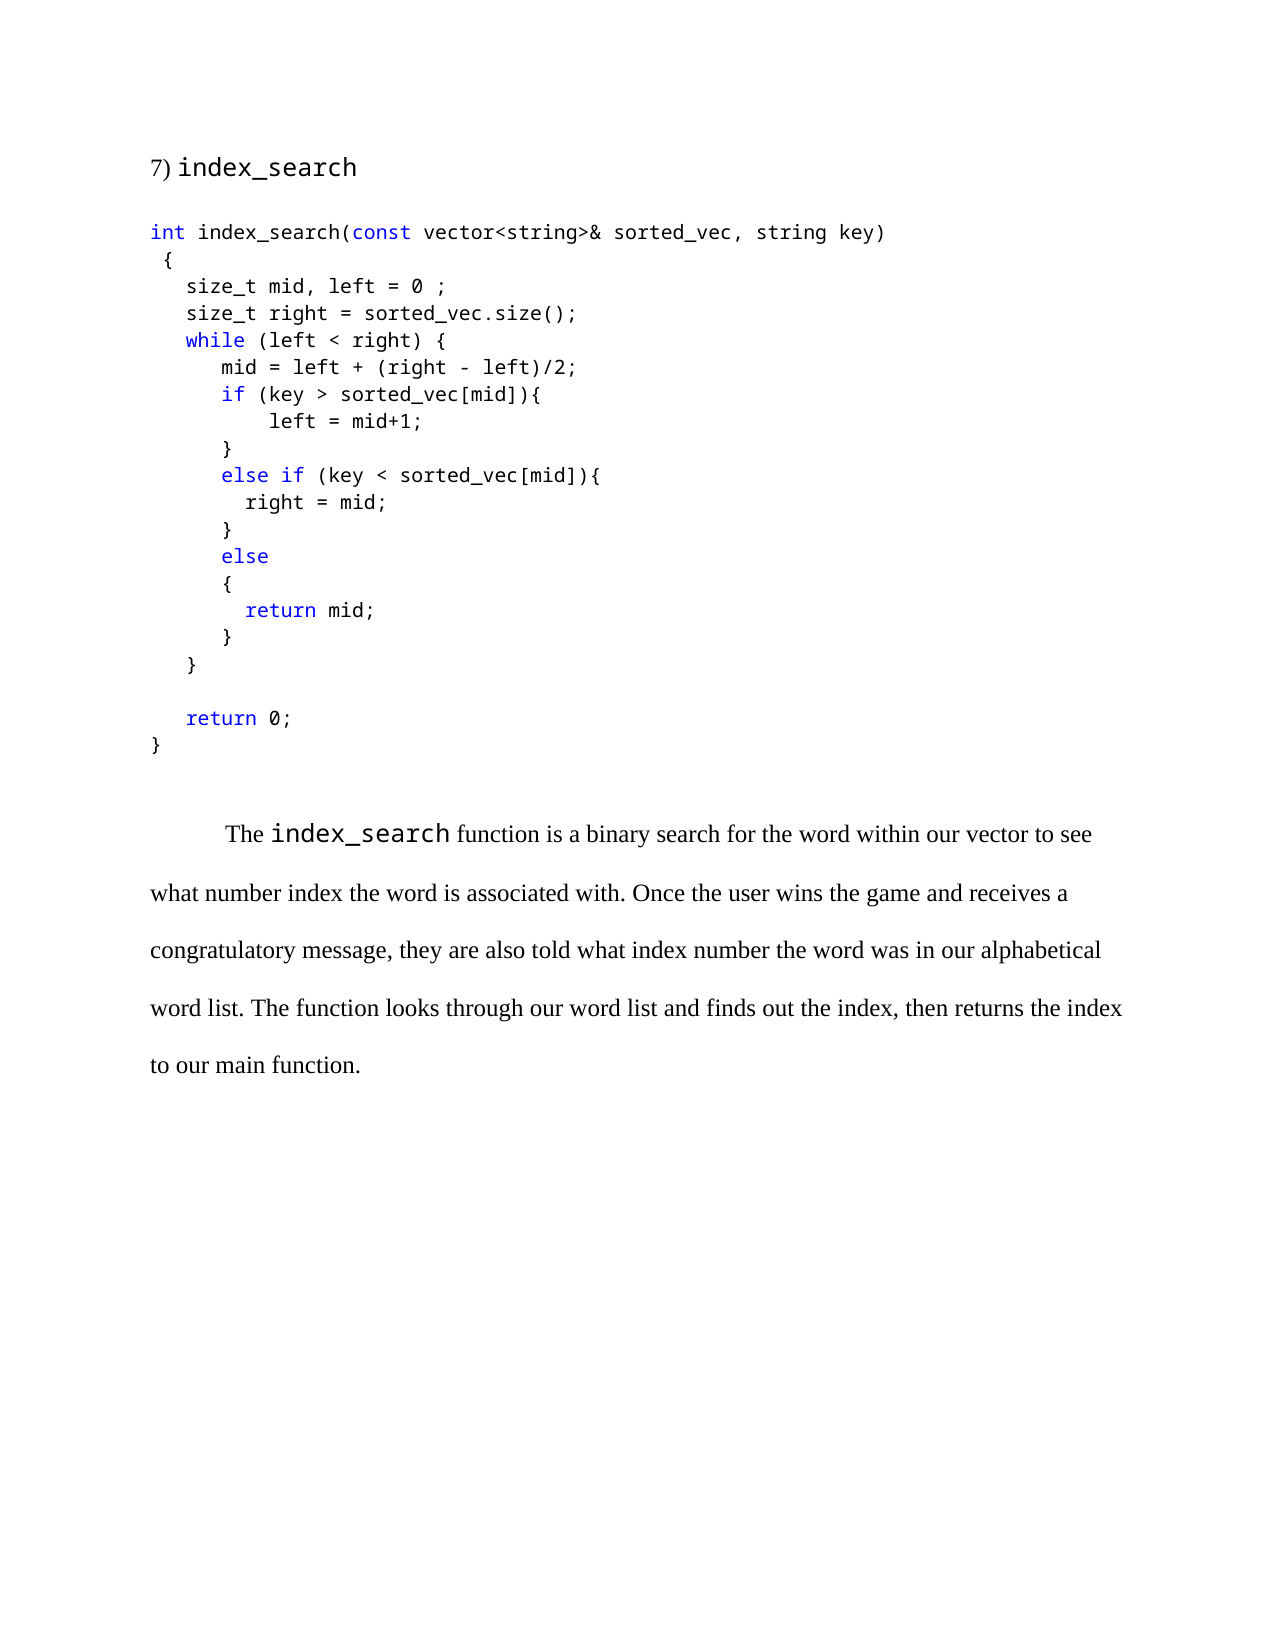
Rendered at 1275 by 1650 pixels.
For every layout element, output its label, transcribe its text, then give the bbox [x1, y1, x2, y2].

text left = mid+1; [150, 407, 1125, 434]
text else [150, 542, 1125, 569]
text 7) index_search [150, 150, 1125, 184]
text } [150, 731, 1125, 758]
text { [150, 245, 1125, 272]
text } [150, 623, 1125, 650]
text while (left < right) { [150, 326, 1125, 353]
text { [150, 569, 1125, 596]
text right = mid; [150, 488, 1125, 515]
text else if (key < sorted_vec[mid]){ [150, 461, 1125, 488]
text return 0; [150, 704, 1125, 731]
text int index_search(const vector<string>& sorted_vec, string key) [150, 218, 1125, 245]
text size_t mid, left = 0 ; [150, 272, 1125, 299]
text } [150, 515, 1125, 542]
text } [150, 434, 1125, 461]
text if (key > sorted_vec[mid]){ [150, 380, 1125, 407]
text mid = left + (right - left)/2; [150, 353, 1125, 380]
text } [150, 650, 1125, 677]
text size_t right = sorted_vec.size(); [150, 299, 1125, 326]
text return mid; [150, 596, 1125, 623]
text The index_search function is a binary search for the word within our vector to see what number index the word is associated with. Once the user wins the game and receives a congratulatory message, they are also told what index number the word was in our alphabetical word list. The function looks through our word list and finds out the index, then returns the index to our main function. [150, 815, 1125, 1079]
